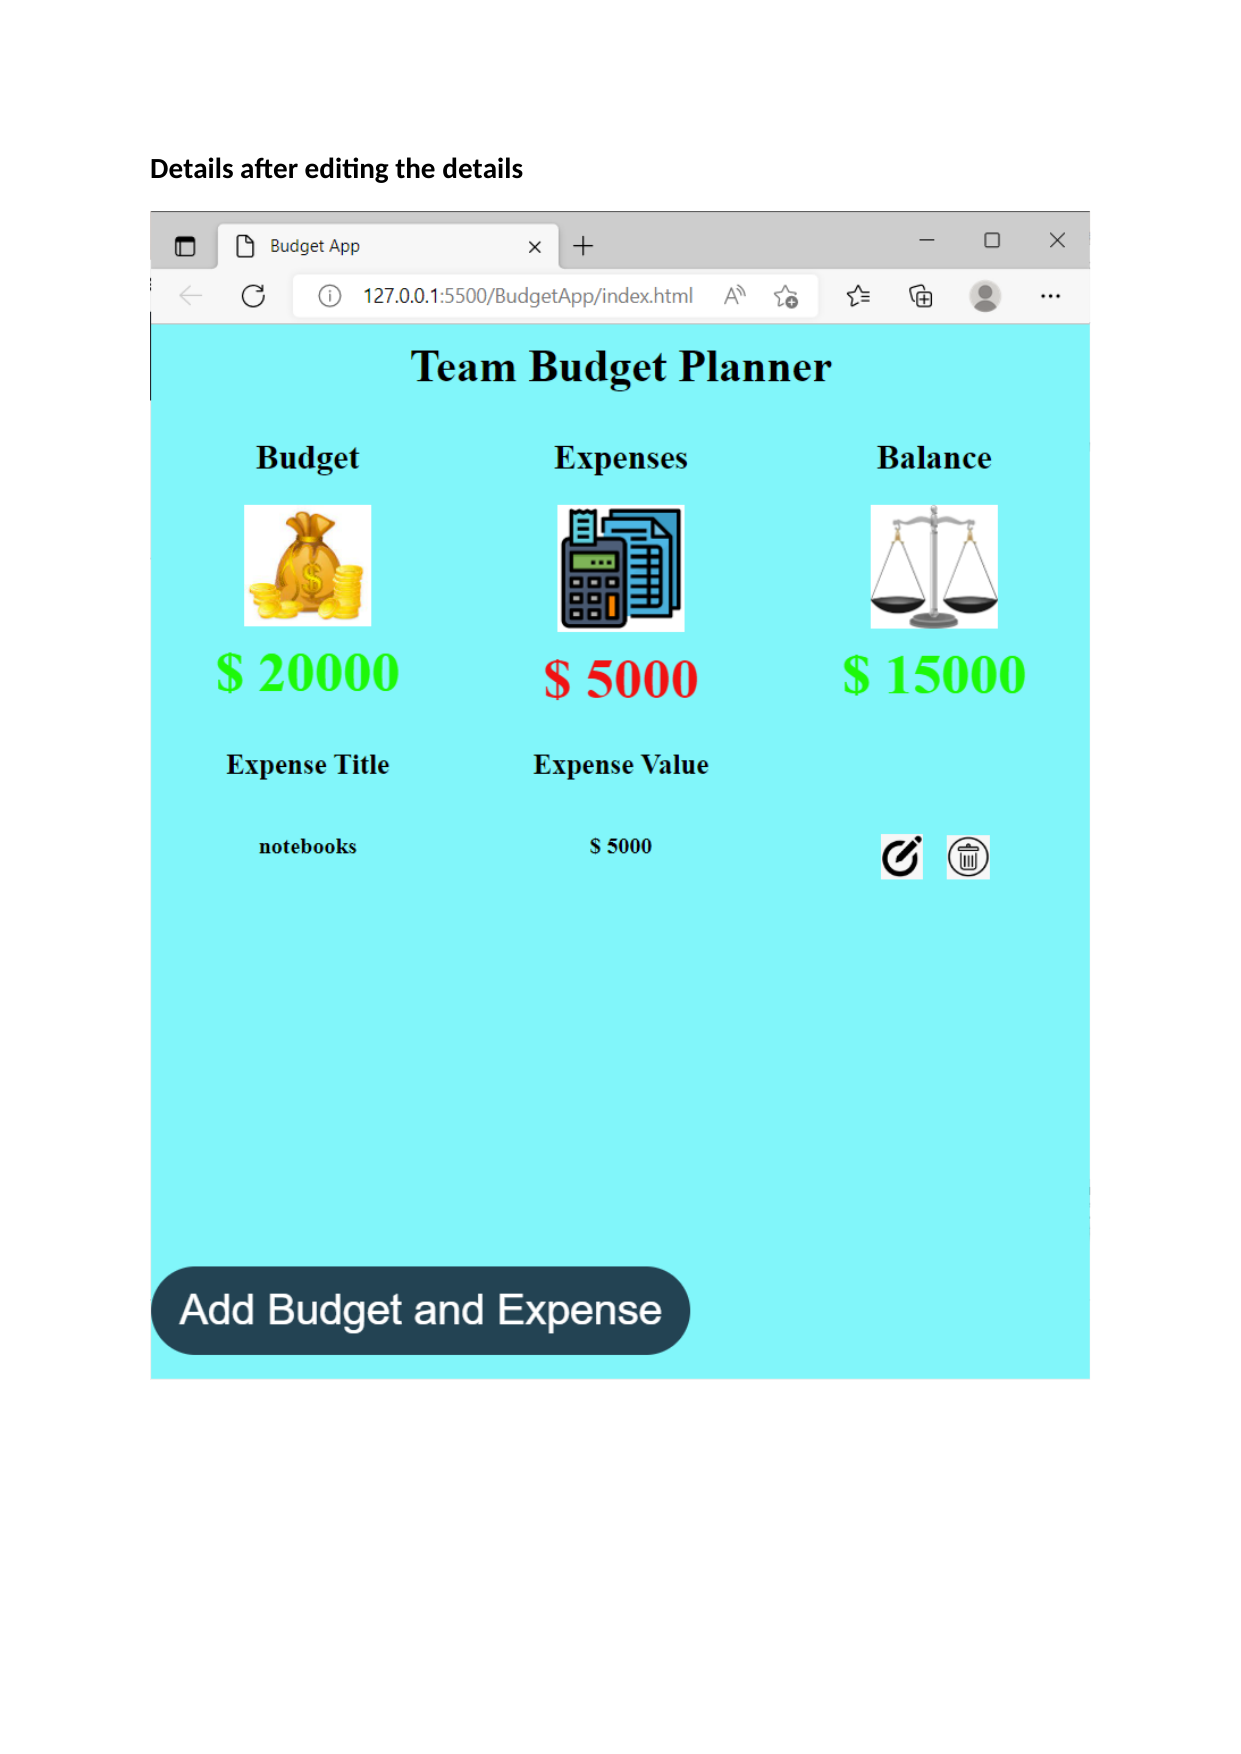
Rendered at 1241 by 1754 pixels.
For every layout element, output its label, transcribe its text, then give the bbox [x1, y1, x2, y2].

text Details after editing the details [150, 150, 1090, 186]
picture [150, 211, 1091, 1380]
